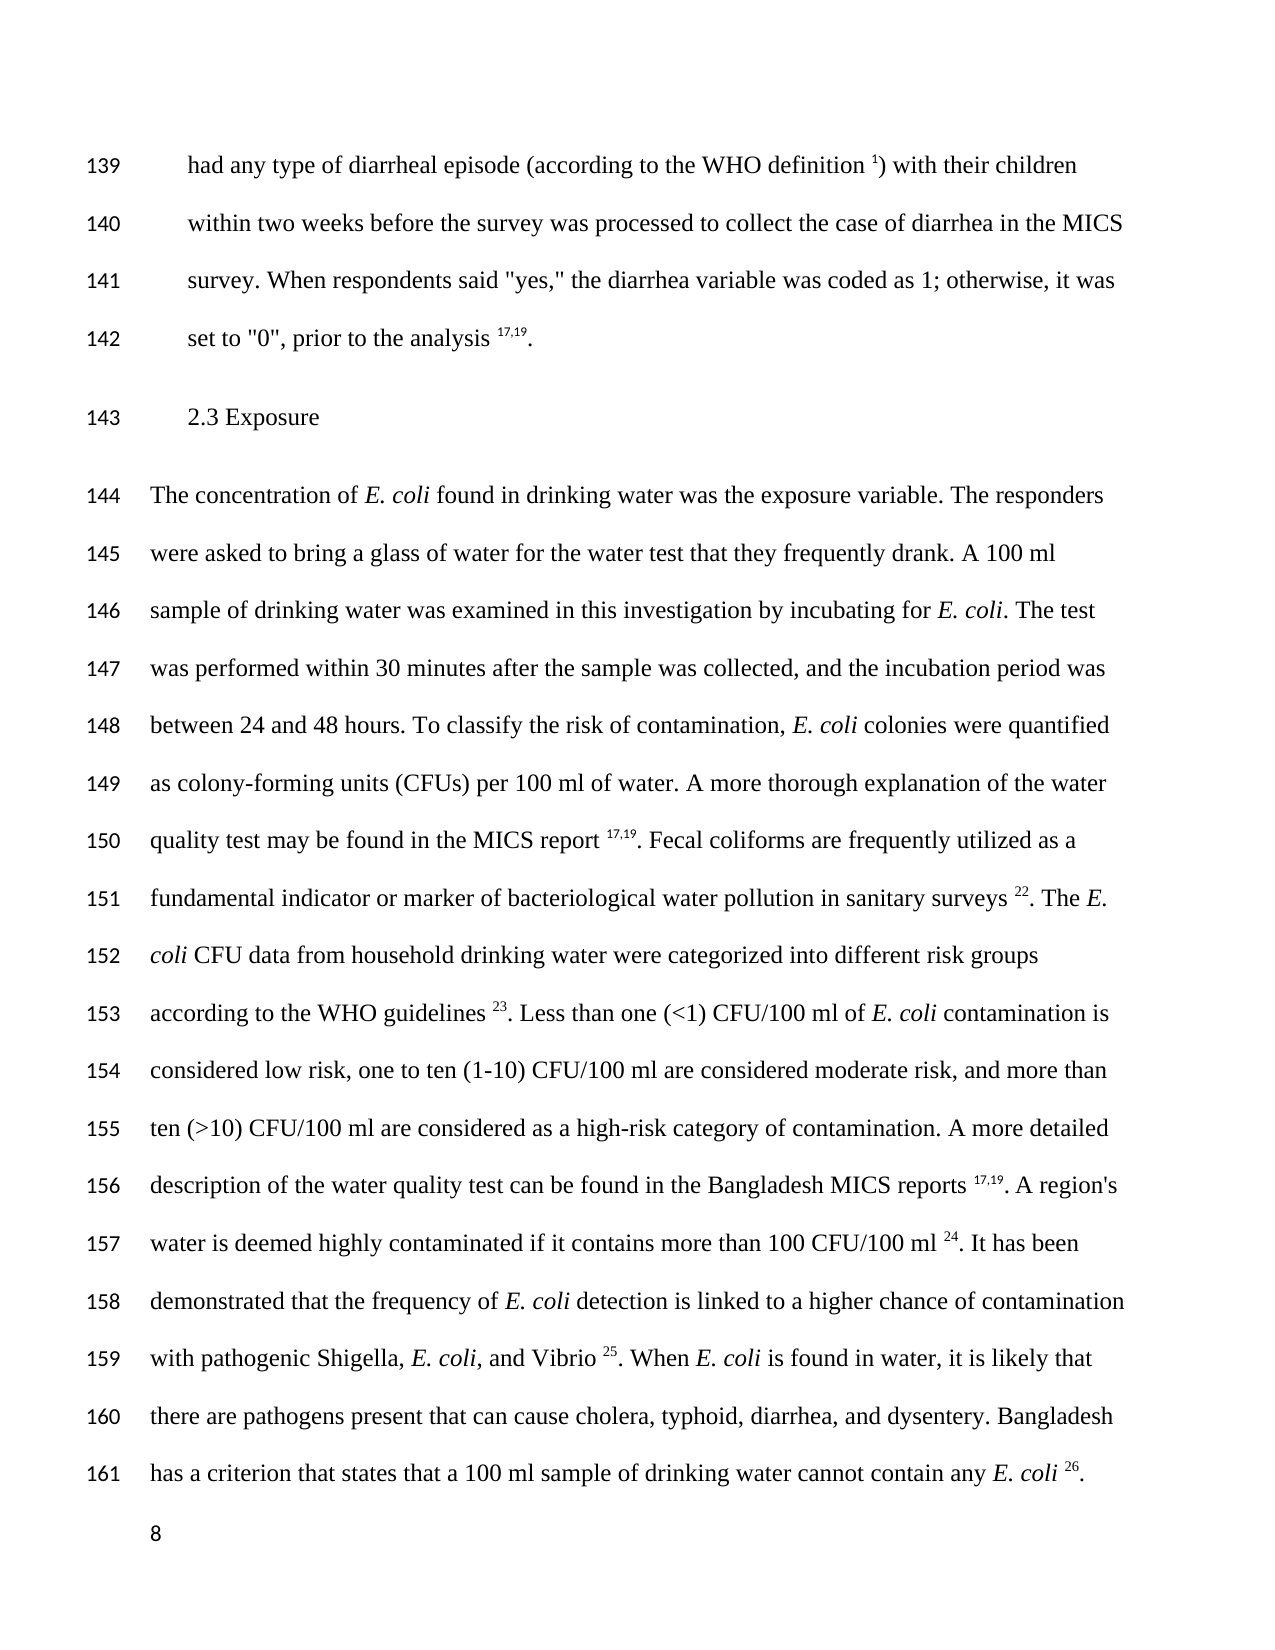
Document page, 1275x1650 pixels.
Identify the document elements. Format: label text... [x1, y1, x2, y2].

text The concentration of E. coli found in drinking water was the exposure variable. The responders were asked to bring a glass of water for the water test that they frequently drank. A 100 ml sample of drinking water was examined in this investigation by incubating for E. coli. The test was performed within 30 minutes after the sample was collected, and the incubation period was between 24 and 48 hours. To classify the risk of contamination, E. coli colonies were quantified as colony-forming units (CFUs) per 100 ml of water. A more thorough explanation of the water quality test may be found in the MICS report . Fecal coliforms are frequently utilized as a fundamental indicator or marker of bacteriological water pollution in sanitary surveys . The E. coli CFU data from household drinking water were categorized into different risk groups according to the WHO guidelines . Less than one (<1) CFU/100 ml of E. coli contamination is considered low risk, one to ten (1-10) CFU/100 ml are considered moderate risk, and more than ten (>10) CFU/100 ml are considered as a high-risk category of contamination. A more detailed description of the water quality test can be found in the Bangladesh MICS reports . A region's water is deemed highly contaminated if it contains more than 100 CFU/100 ml . It has been demonstrated that the frequency of E. coli detection is linked to a higher chance of contamination with pathogenic Shigella, E. coli, and Vibrio . When E. coli is found in water, it is likely that there are pathogens present that can cause cholera, typhoid, diarrhea, and dysentery. Bangladesh has a criterion that states that a 100 ml sample of drinking water cannot contain any E. coli . [150, 480, 1125, 1487]
list Exposure [187, 402, 1125, 431]
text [187, 150, 1125, 352]
